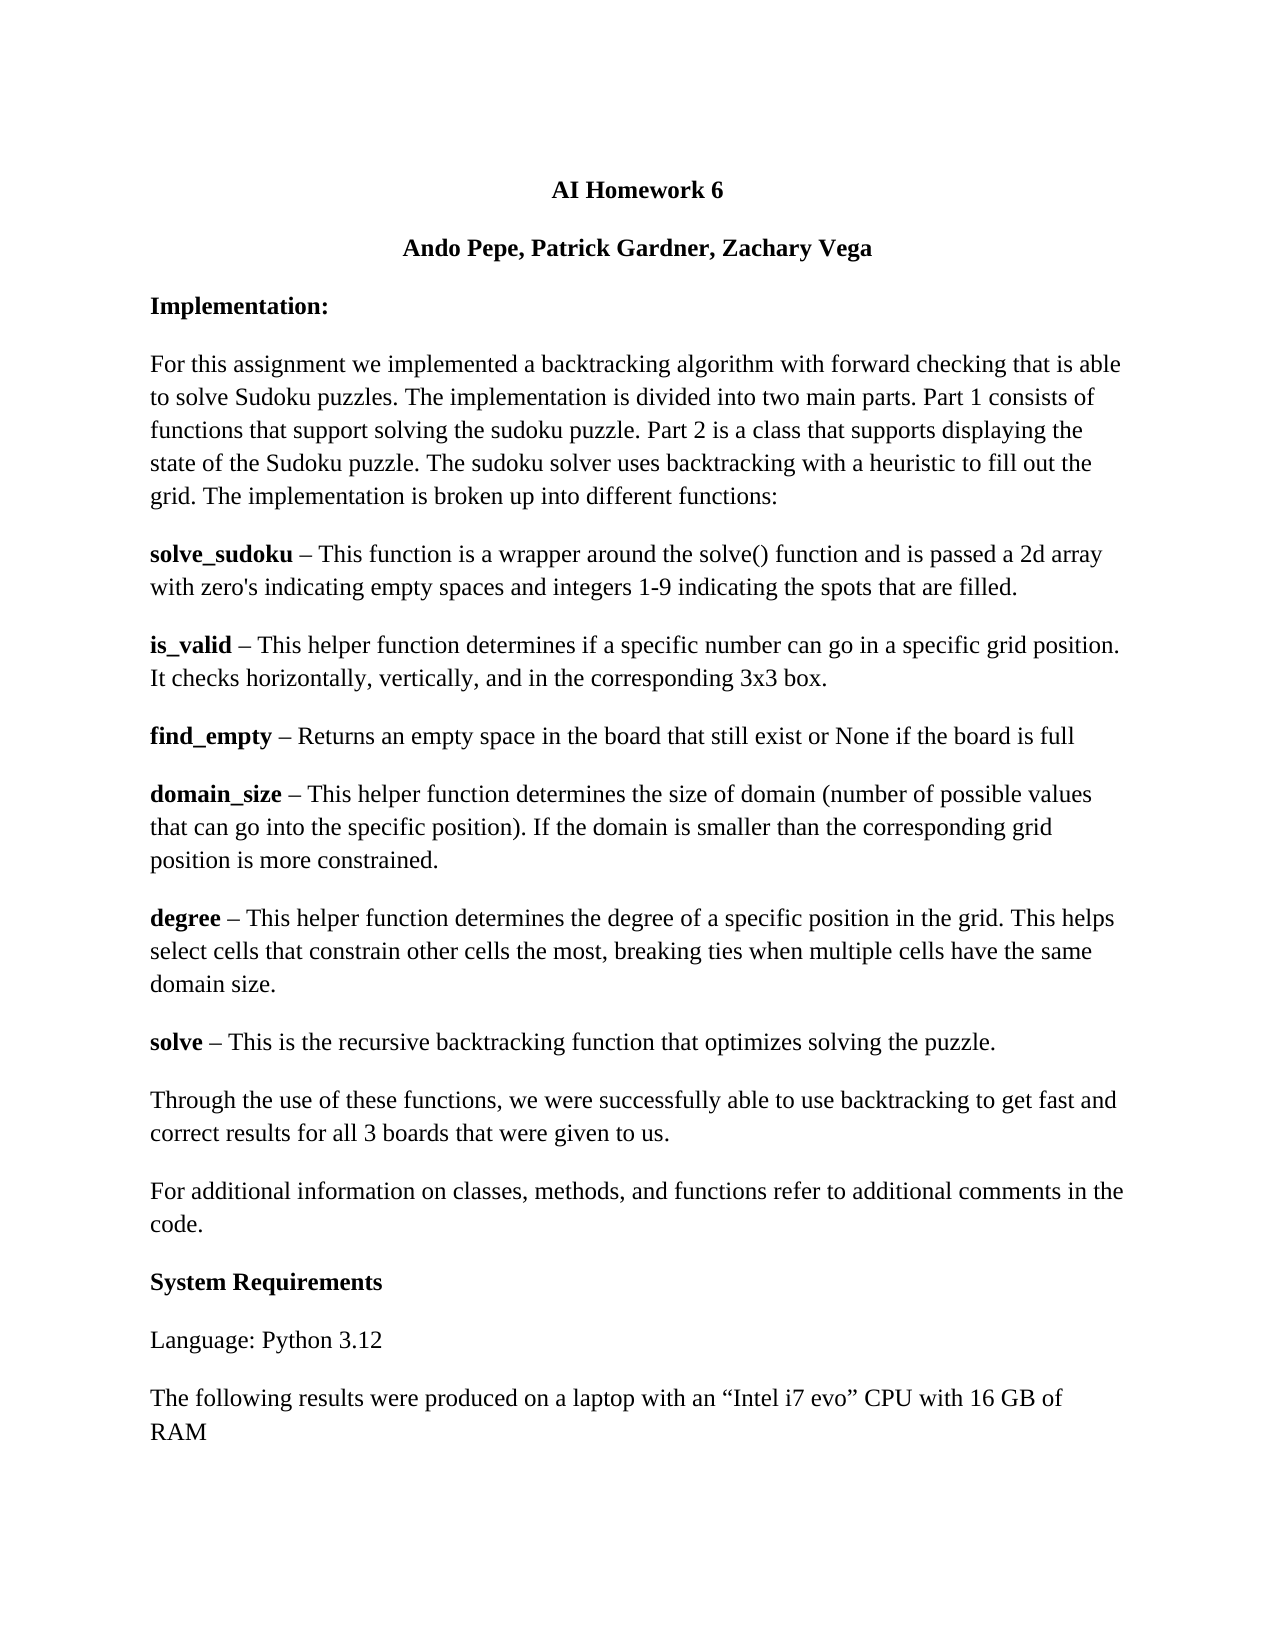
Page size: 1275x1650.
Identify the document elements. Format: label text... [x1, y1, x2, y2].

text solve – This is the recursive backtracking function that optimizes solving the puzzle. [150, 1027, 1125, 1056]
text domain_size – This helper function determines the size of domain (number of possible values that can go into the specific position). If the domain is smaller than the corresponding grid position is more constrained. [150, 779, 1125, 874]
text Through the use of these functions, we were successfully able to use backtracking to get fast and correct results for all 3 boards that were given to us. [150, 1085, 1125, 1147]
text For additional information on classes, methods, and functions refer to additional comments in the code. [150, 1176, 1125, 1238]
text solve_sudoku – This function is a wrapper around the solve() function and is passed a 2d array with zero's indicating empty spaces and integers 1-9 indicating the spots that are filled. [150, 539, 1125, 601]
text find_empty – Returns an empty space in the board that still exist or None if the board is full [150, 721, 1125, 750]
text Language: Python 3.12 [150, 1326, 1125, 1354]
text Ando Pepe, Patrick Gardner, Zachary Vega [150, 233, 1125, 262]
text The following results were produced on a laptop with an “Intel i7 evo” CPU with 16 GB of RAM [150, 1383, 1125, 1445]
text System Requirements [150, 1267, 1125, 1296]
text For this assignment we implemented a backtracking algorithm with forward checking that is able to solve Sudoku puzzles. The implementation is divided into two main parts. Part 1 consists of functions that support solving the sudoku puzzle. Part 2 is a class that supports displaying the state of the Sudoku puzzle. The sudoku solver uses backtracking with a heuristic to fill out the grid. The implementation is broken up into different functions: [150, 349, 1125, 510]
text is_valid – This helper function determines if a specific number can go in a specific grid position. It checks horizontally, vertically, and in the corresponding 3x3 box. [150, 630, 1125, 692]
text AI Homework 6 [150, 175, 1125, 204]
text degree – This helper function determines the degree of a specific position in the grid. This helps select cells that constrain other cells the most, breaking ties when multiple cells have the same domain size. [150, 903, 1125, 998]
text Implementation: [150, 291, 1125, 320]
